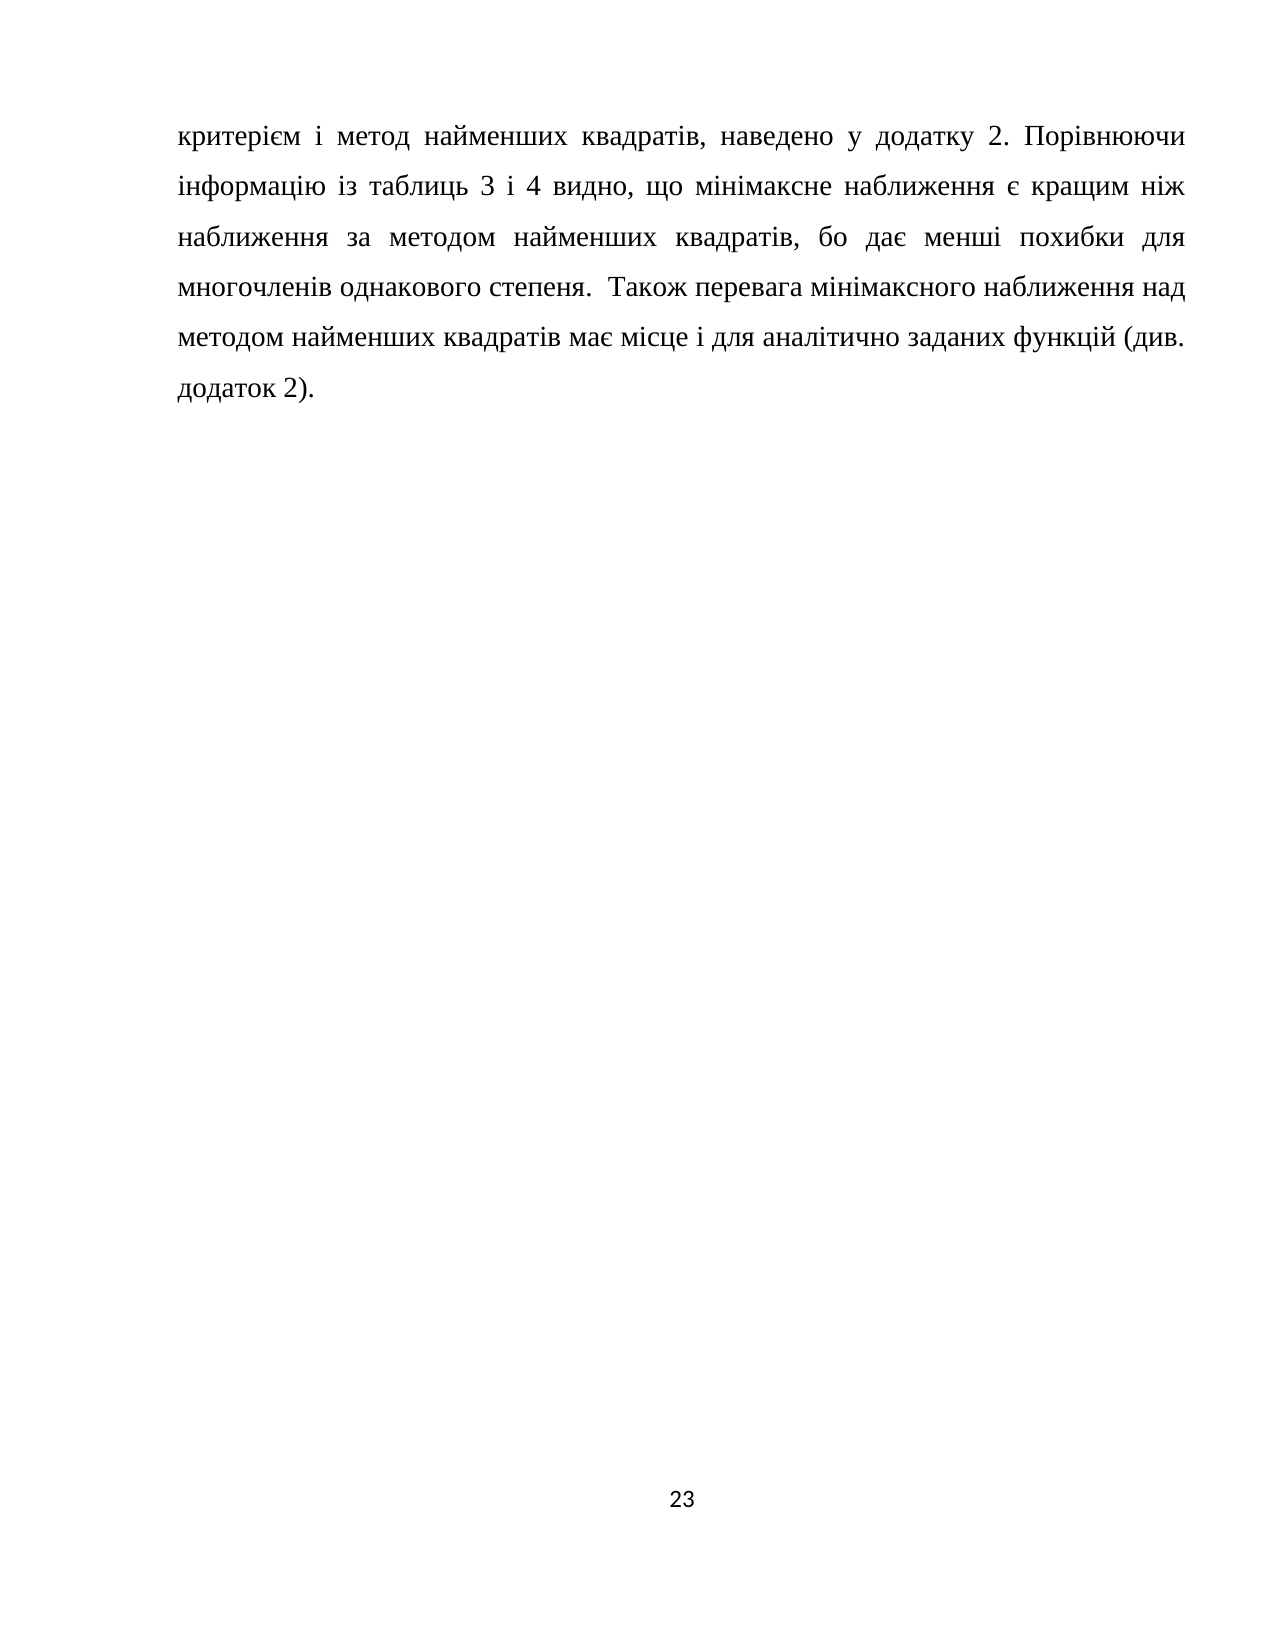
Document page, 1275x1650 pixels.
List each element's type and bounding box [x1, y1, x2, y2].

text [177, 118, 1186, 403]
